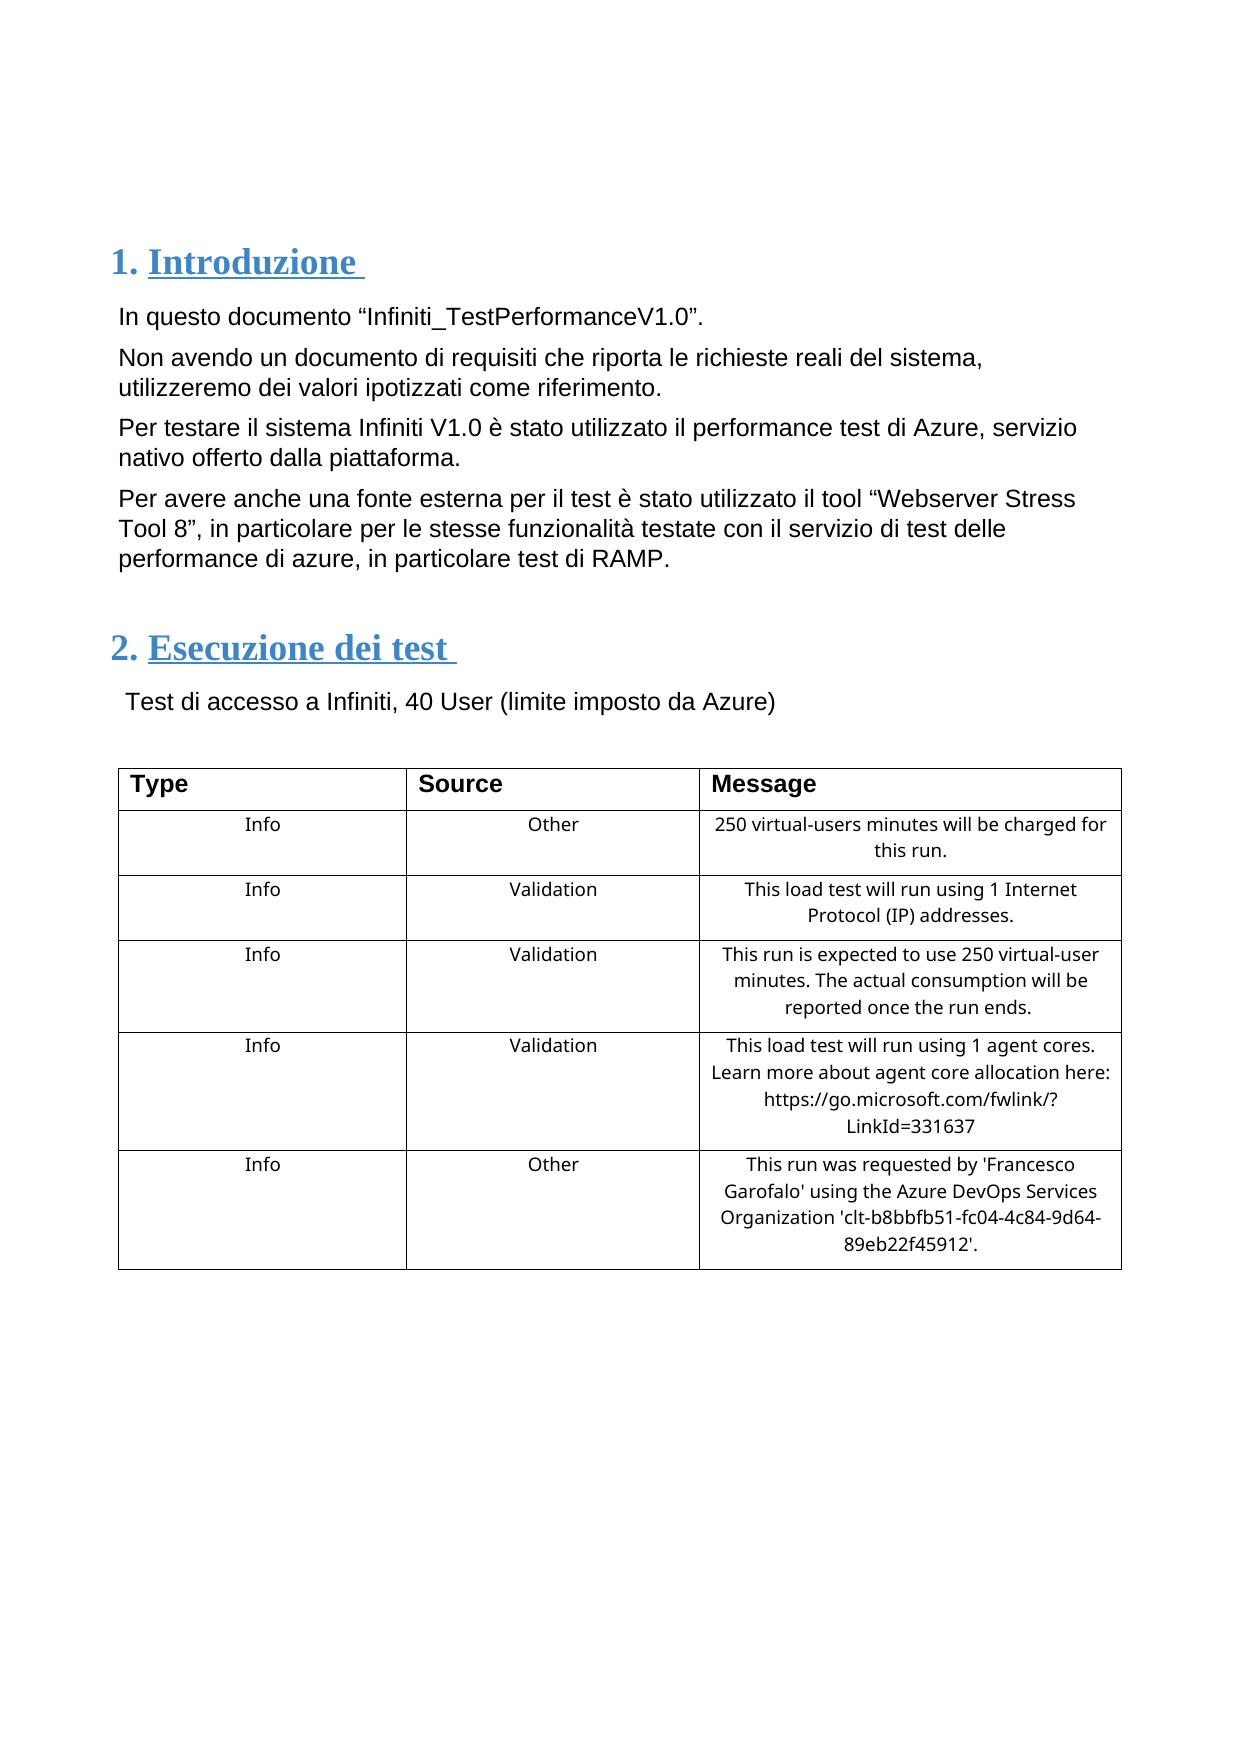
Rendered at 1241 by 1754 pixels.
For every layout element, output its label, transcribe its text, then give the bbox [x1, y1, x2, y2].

table_cell Validation [407, 941, 699, 1032]
table_header Message [700, 769, 1121, 810]
table_cell Info [119, 1151, 406, 1269]
table_cell Validation [407, 1033, 699, 1150]
table_cell This run is expected to use 250 virtual-user minutes. The actual consumption will be reported once the run ends. [700, 941, 1121, 1032]
list Introduzione [110, 240, 1122, 283]
table_cell Other [407, 1151, 699, 1269]
list Esecuzione dei test [110, 625, 1122, 668]
text Non avendo un documento di requisiti che riporta le richieste reali del sistema, utilizzeremo dei valori ipotizzati come riferimento. [118, 342, 1122, 401]
table_header Source [407, 769, 699, 810]
table_cell This load test will run using 1 Internet Protocol (IP) addresses. [700, 876, 1121, 940]
table_cell Other [407, 811, 699, 875]
table_cell Info [119, 876, 406, 940]
text In questo documento “Infiniti_TestPerformanceV1.0”. [118, 302, 1122, 331]
table_cell This load test will run using 1 agent cores. Learn more about agent core allocation here: https://go.microsoft.com/fwlink/?LinkId=331637 [700, 1033, 1121, 1150]
text Per testare il sistema Infiniti V1.0 è stato utilizzato il performance test di Azure, servizio nativo offerto dalla piattaforma. [118, 413, 1122, 472]
table_cell This run was requested by 'Francesco Garofalo' using the Azure DevOps Services Organization 'clt-b8bbfb51-fc04-4c84-9d64-89eb22f45912'. [700, 1151, 1121, 1269]
table_cell Info [119, 1033, 406, 1150]
text Test di accesso a Infiniti, 40 User (limite imposto da Azure) [118, 687, 1122, 716]
table_cell 250 virtual-users minutes will be charged for this run. [700, 811, 1121, 875]
table_cell Validation [407, 876, 699, 940]
table_header Type [119, 769, 406, 810]
text Per avere anche una fonte esterna per il test è stato utilizzato il tool “Webserver Stress Tool 8”, in particolare per le stesse funzionalità testate con il servizio di test delle performance di azure, in particolare test di RAMP. [118, 484, 1122, 573]
table_cell Info [119, 811, 406, 875]
table_cell Info [119, 941, 406, 1032]
